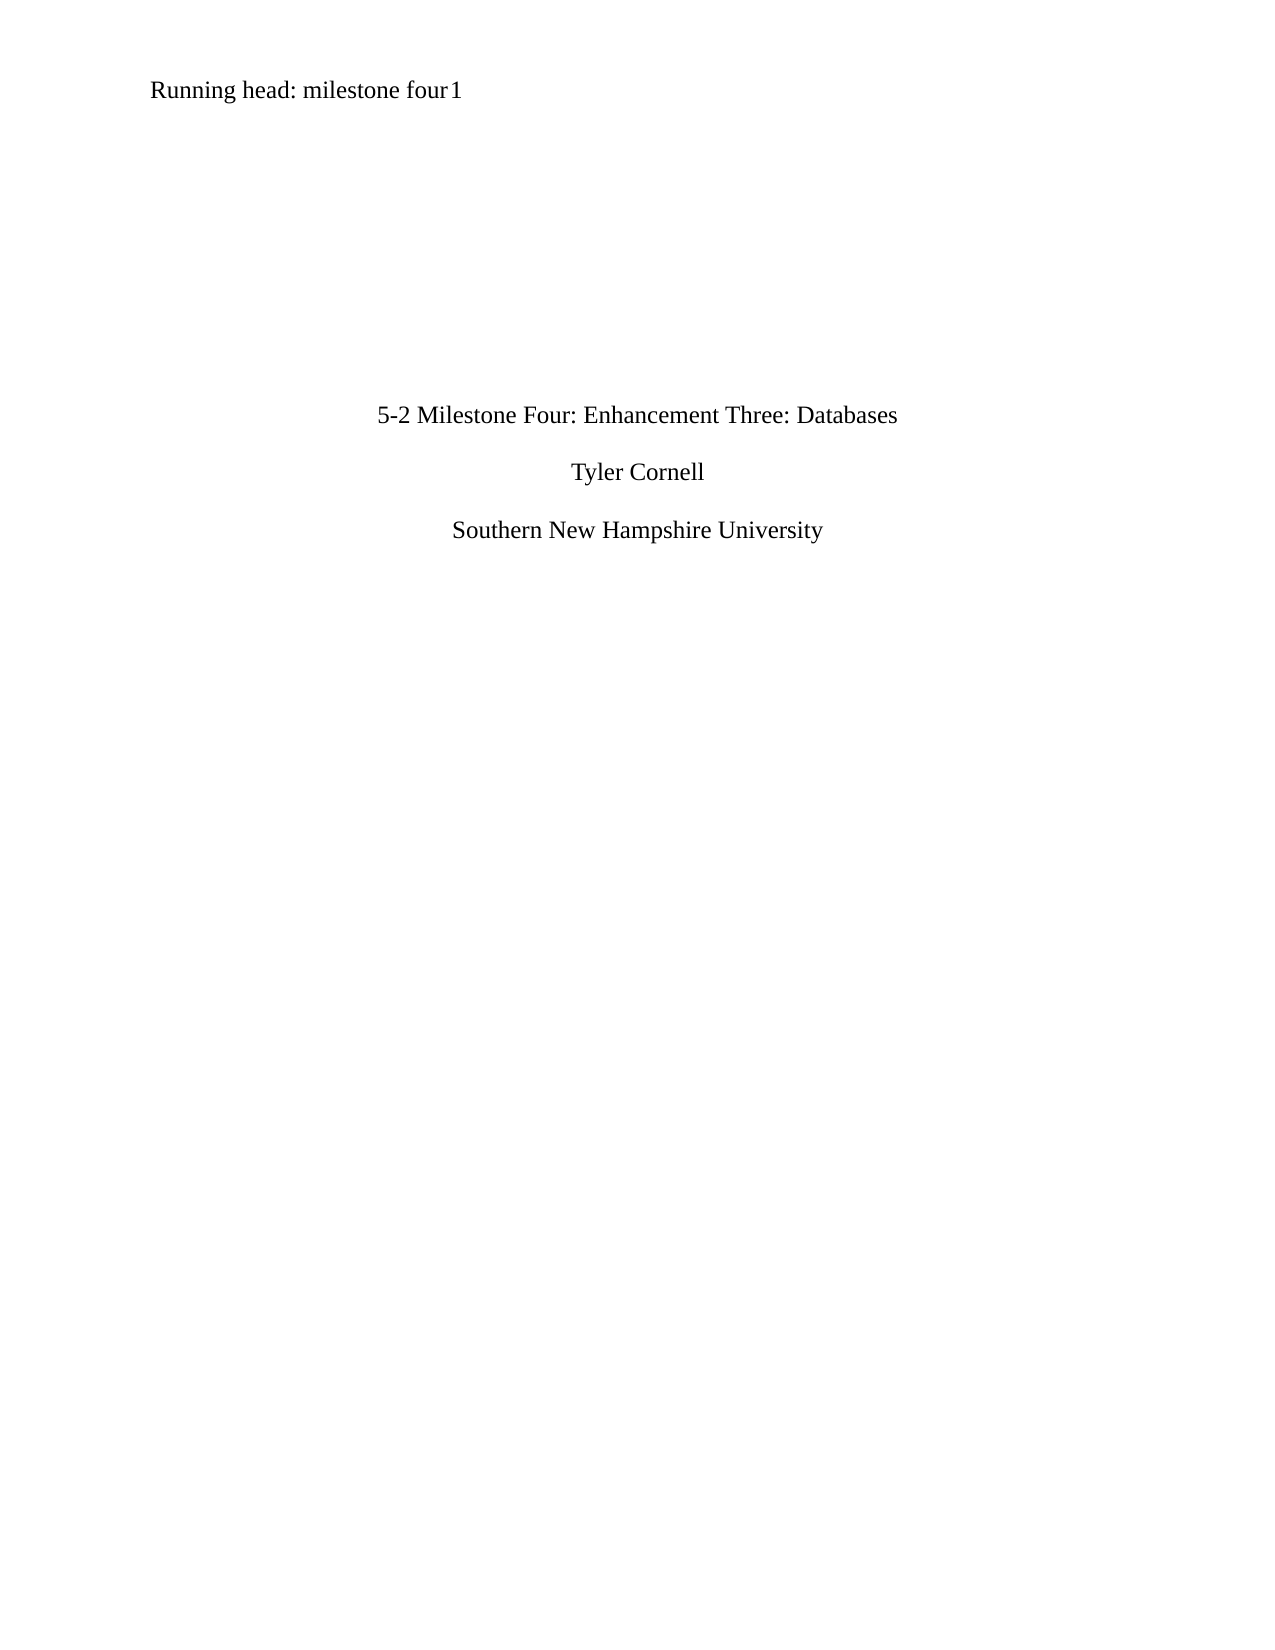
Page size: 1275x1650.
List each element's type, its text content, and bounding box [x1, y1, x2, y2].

title Tyler Cornell [150, 457, 1125, 486]
title Southern New Hampshire University [150, 515, 1125, 544]
